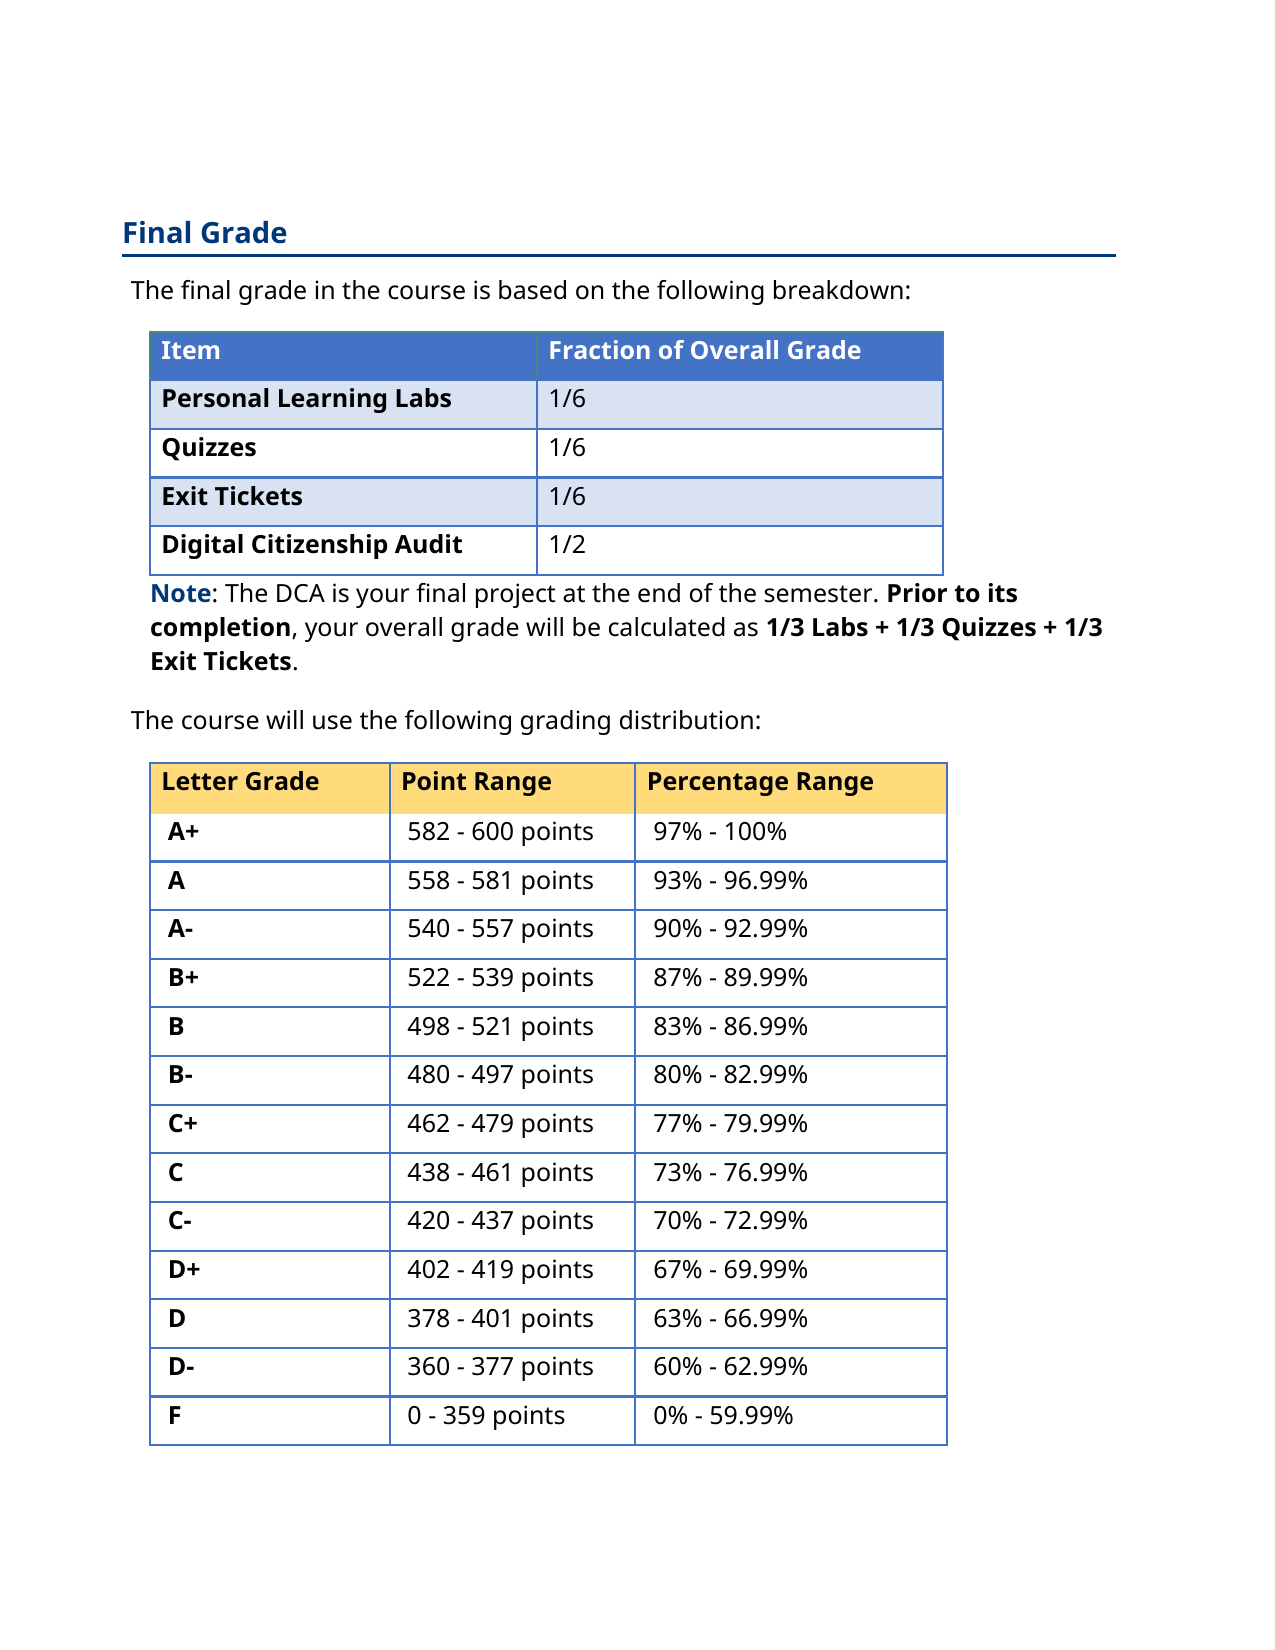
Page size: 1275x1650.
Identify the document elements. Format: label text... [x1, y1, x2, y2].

table_cell 1/6 [538, 479, 942, 525]
table_cell 378 - 401 points [391, 1300, 634, 1347]
table_cell 582 - 600 points [391, 814, 634, 860]
table_cell Digital Citizenship Audit [151, 527, 536, 574]
table_cell 498 - 521 points [391, 1008, 634, 1055]
table_header Letter Grade [151, 764, 389, 811]
table_cell B [151, 1008, 389, 1055]
table_cell C [151, 1154, 389, 1201]
table_cell 70% - 72.99% [636, 1203, 946, 1249]
table_cell D+ [151, 1252, 389, 1298]
table_cell D [151, 1300, 389, 1347]
table_cell 402 - 419 points [391, 1252, 634, 1298]
table_cell 93% - 96.99% [636, 863, 946, 909]
table_cell 1/6 [538, 381, 942, 428]
table_cell 1/6 [538, 430, 942, 476]
table_cell B+ [151, 960, 389, 1006]
table_cell C- [151, 1203, 389, 1249]
table_cell 360 - 377 points [391, 1349, 634, 1395]
table_cell 73% - 76.99% [636, 1154, 946, 1201]
table_cell B- [151, 1057, 389, 1103]
table_cell 83% - 86.99% [636, 1008, 946, 1055]
table_cell A [151, 863, 389, 909]
table_cell F [151, 1398, 389, 1444]
table_cell 60% - 62.99% [636, 1349, 946, 1395]
table_cell 540 - 557 points [391, 911, 634, 958]
table_header Percentage Range [636, 764, 946, 811]
text The course will use the following grading distribution: [131, 703, 1125, 737]
table_header Fraction of Overall Grade [537, 333, 943, 379]
table_cell 97% - 100% [636, 814, 946, 860]
table_cell 522 - 539 points [391, 960, 634, 1006]
table_cell Quizzes [151, 430, 536, 476]
table_cell 67% - 69.99% [636, 1252, 946, 1298]
table_cell 0 - 359 points [391, 1398, 634, 1444]
table_cell C+ [151, 1106, 389, 1152]
table_cell 558 - 581 points [391, 863, 634, 909]
table_cell 0% - 59.99% [636, 1398, 946, 1444]
table_cell A+ [151, 814, 389, 860]
table_cell A- [151, 911, 389, 958]
table_header Item [151, 333, 536, 379]
subtitle Final Grade [122, 212, 1116, 254]
table_cell 77% - 79.99% [636, 1106, 946, 1152]
table_cell D- [151, 1349, 389, 1395]
table_cell 63% - 66.99% [636, 1300, 946, 1347]
table_cell 420 - 437 points [391, 1203, 634, 1249]
table_cell Exit Tickets [151, 479, 536, 525]
table_header Point Range [391, 764, 634, 811]
table_cell 80% - 82.99% [636, 1057, 946, 1103]
text The final grade in the course is based on the following breakdown: [131, 272, 1125, 306]
text Note: The DCA is your final project at the end of the semester. Prior to its completion, your overall grade will be calculated as 1/3 Labs + 1/3 Quizzes + 1/3 Exit Tickets. [150, 576, 1125, 678]
table_cell 90% - 92.99% [636, 911, 946, 958]
table_cell 438 - 461 points [391, 1154, 634, 1201]
table_cell 1/2 [538, 527, 942, 574]
table_cell Personal Learning Labs [151, 381, 536, 428]
table_cell 462 - 479 points [391, 1106, 634, 1152]
table_cell 480 - 497 points [391, 1057, 634, 1103]
table_cell 87% - 89.99% [636, 960, 946, 1006]
